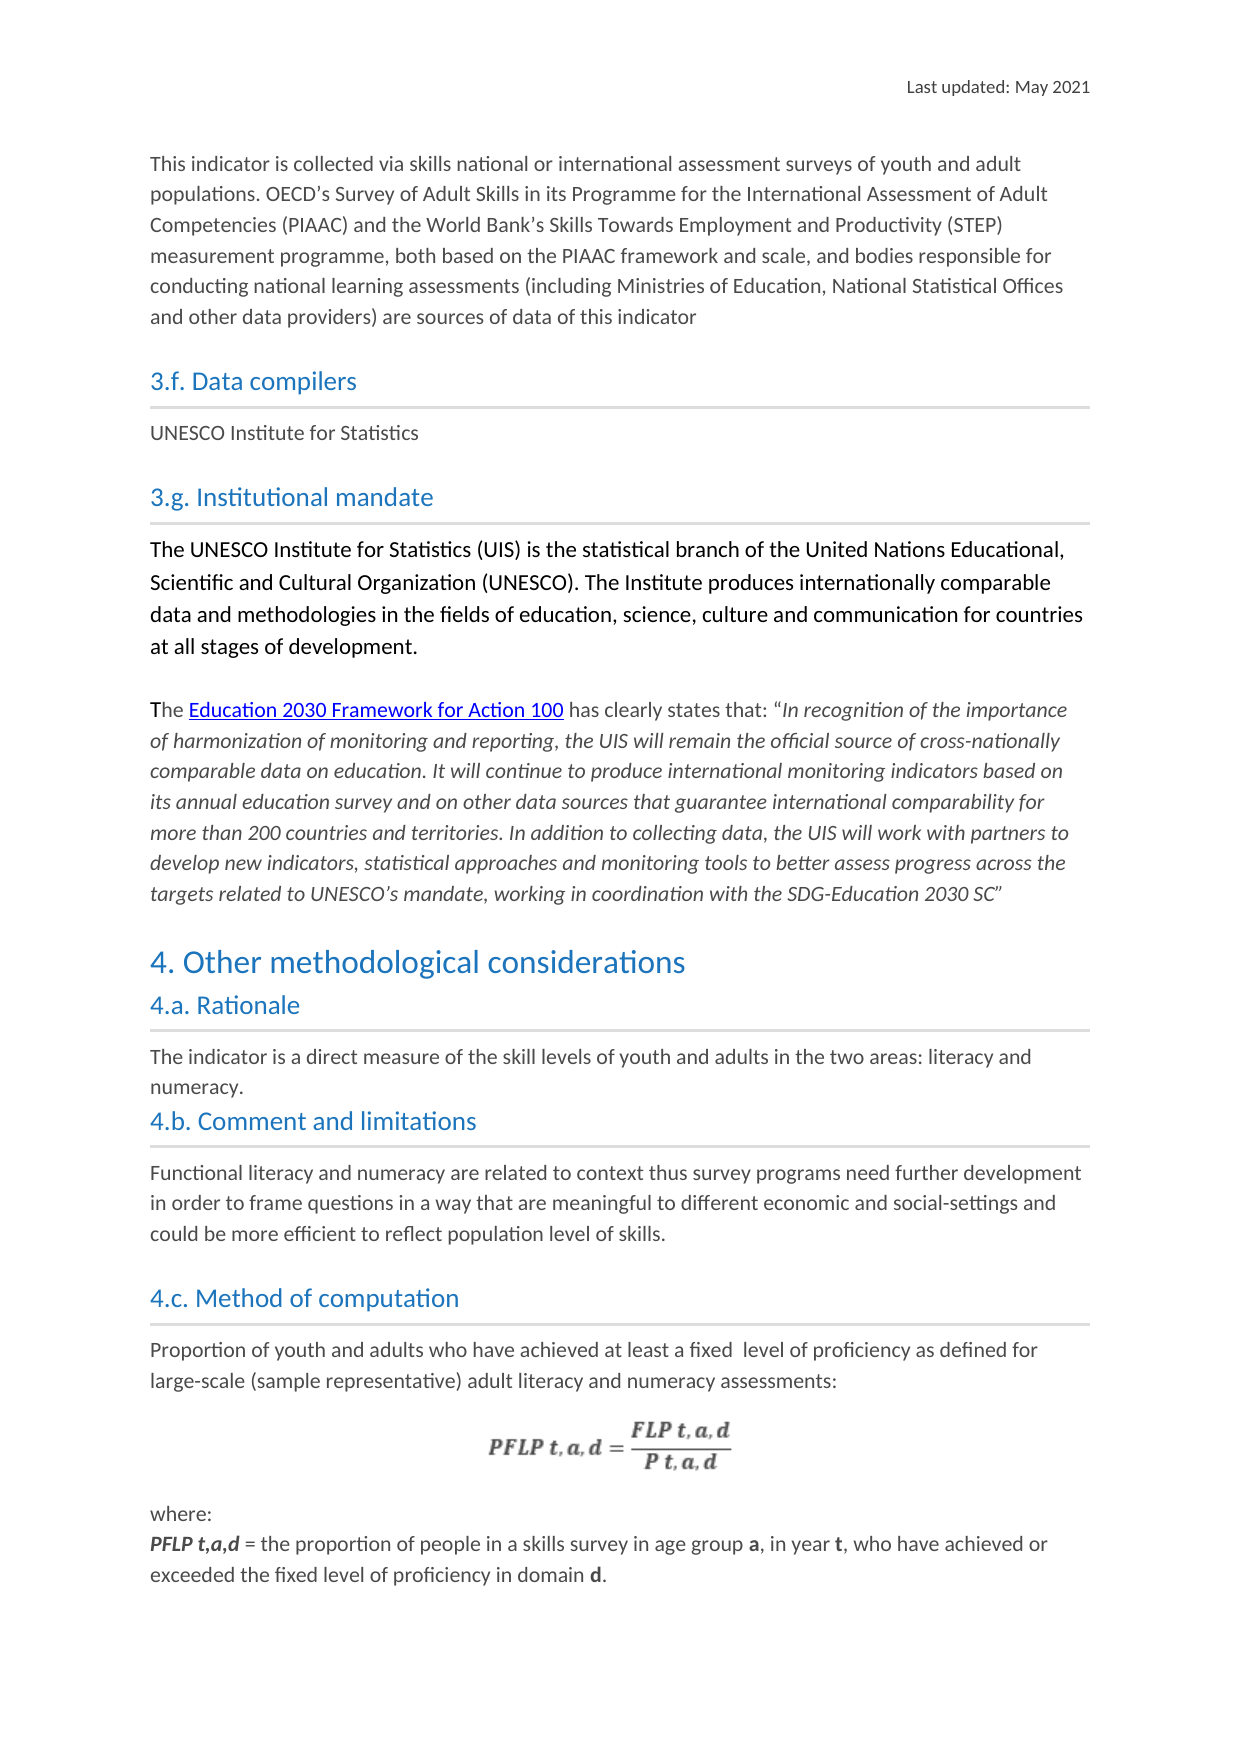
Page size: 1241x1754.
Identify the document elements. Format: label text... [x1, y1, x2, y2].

text This indicator is collected via skills national or international assessment surveys of youth and adult populations. OECD’s Survey of Adult Skills in its Programme for the International Assessment of Adult Competencies (PIAAC) and the World Bank’s Skills Towards Employment and Productivity (STEP) measurement programme, both based on the PIAAC framework and scale, and bodies responsible for conducting national learning assessments (including Ministries of Education, National Statistical Offices and other data providers) are sources of data of this indicator [150, 150, 1090, 330]
text Proportion of youth and adults who have achieved at least a fixed level of proficiency as defined for large-scale (sample representative) adult literacy and numeracy assessments: [150, 1336, 1090, 1394]
text 4.c. Method of computation [150, 1281, 1090, 1323]
text where: [150, 1500, 1090, 1527]
picture [150, 1397, 1027, 1496]
text Functional literacy and numeracy are related to context thus survey programs need further development in order to frame questions in a way that are meaningful to different economic and social-settings and could be more efficient to reflect population level of skills. [150, 1159, 1090, 1247]
text 4. Other methodological considerations [150, 941, 1090, 982]
text PFLP t,a,d = the proportion of people in a skills survey in age group a, in year t, who have achieved or exceeded the fixed level of proficiency in domain d. [150, 1531, 1090, 1588]
text 4.a. Rationale [150, 988, 1090, 1029]
text UNESCO Institute for Statistics [150, 419, 1090, 446]
text 3.f. Data compilers [150, 364, 1090, 406]
text The indicator is a direct measure of the skill levels of youth and adults in the two areas: literacy and numeracy. [150, 1043, 1090, 1100]
text 3.g. Institutional mandate [150, 481, 1090, 522]
text 4.b. Comment and limitations [150, 1104, 1090, 1145]
